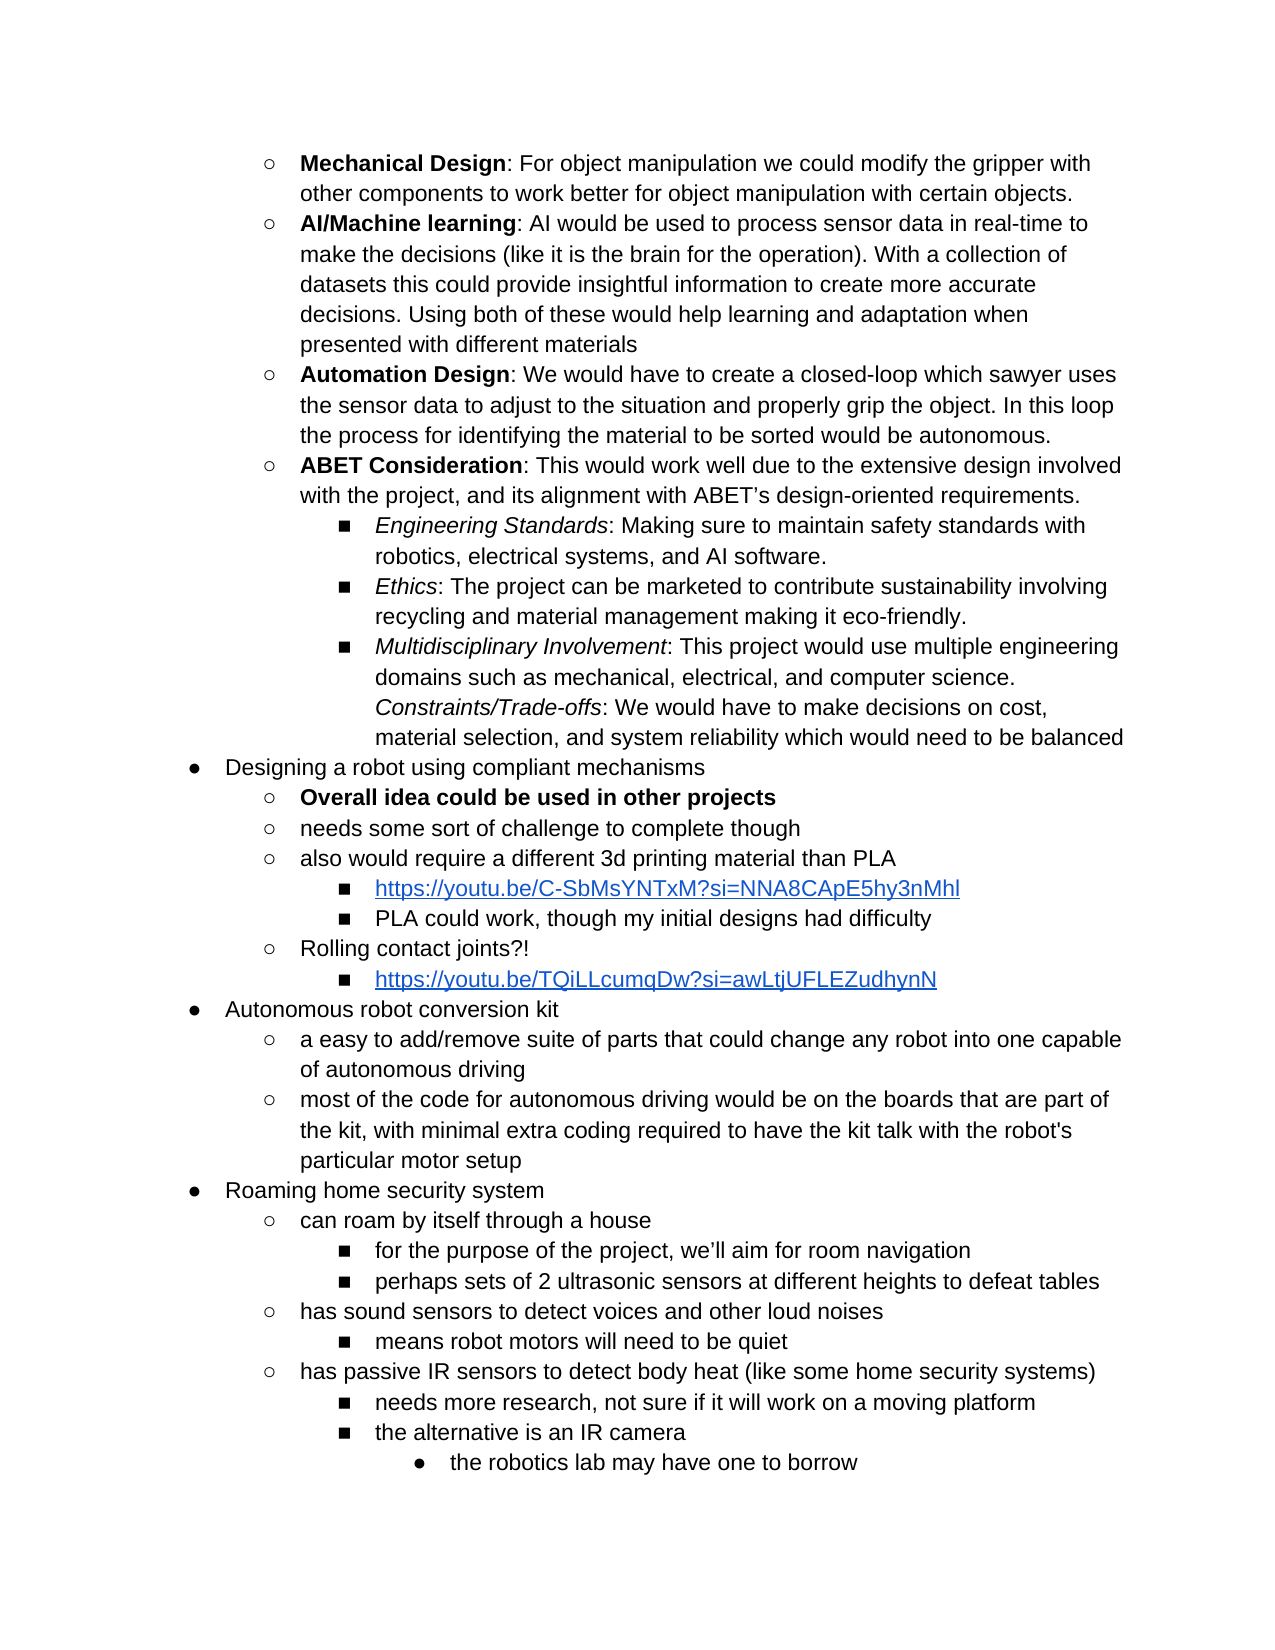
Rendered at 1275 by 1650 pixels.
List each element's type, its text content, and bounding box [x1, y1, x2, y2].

list Autonomous robot conversion kit [187, 996, 1125, 1022]
list perhaps sets of 2 ultrasonic sensors at different heights to defeat tables [337, 1268, 1125, 1294]
list most of the code for autonomous driving would be on the boards that are part of the kit, with minimal extra coding required to have the kit talk with the robot's particular motor setup [262, 1086, 1125, 1173]
list https://youtu.be/C-SbMsYNTxM?si=NNA8CApE5hy3nMhl [337, 875, 1125, 901]
list https://youtu.be/TQiLLcumqDw?si=awLtjUFLEZudhynN [337, 966, 1125, 992]
list Ethics: The project can be marketed to contribute sustainability involving recycling and material management making it eco-friendly. [337, 573, 1125, 629]
list needs some sort of challenge to complete though [262, 814, 1125, 841]
list Mechanical Design: For object manipulation we could modify the gripper with other components to work better for object manipulation with certain objects. [262, 150, 1125, 207]
list Automation Design: We would have to create a closed-loop which sawyer uses the sensor data to adjust to the situation and properly grip the object. In this loop the process for identifying the material to be sorted would be autonomous. [262, 361, 1125, 448]
list Overall idea could be used in other projects [262, 784, 1125, 811]
list Engineering Standards: Making sure to maintain safety standards with robotics, electrical systems, and AI software. [337, 512, 1125, 569]
list the alternative is an IR camera [337, 1419, 1125, 1445]
list has passive IR sensors to detect body heat (like some home security systems) [262, 1358, 1125, 1385]
list ABET Consideration: This would work well due to the extensive design involved with the project, and its alignment with ABET’s design-oriented requirements. [262, 452, 1125, 509]
list PLA could work, though my initial designs had difficulty [337, 905, 1125, 932]
list Multidisciplinary Involvement: This project would use multiple engineering domains such as mechanical, electrical, and computer science. Constraints/Trade-offs: We would have to make decisions on cost, material selection, and system reliability which would need to be balanced [337, 633, 1125, 750]
list AI/Machine learning: AI would be used to process sensor data in real-time to make the decisions (like it is the brain for the operation). With a collection of datasets this could provide insightful information to create more accurate decisions. Using both of these would help learning and adaptation when presented with different materials [262, 210, 1125, 358]
list Designing a robot using compliant mechanisms [187, 754, 1125, 781]
list the robotics lab may have one to borrow [412, 1449, 1125, 1475]
list needs more research, not sure if it will work on a moving platform [337, 1388, 1125, 1415]
list can roam by itself through a house [262, 1207, 1125, 1234]
list a easy to add/remove suite of parts that could change any robot into one capable of autonomous driving [262, 1026, 1125, 1083]
list Rolling contact joints?! [262, 935, 1125, 962]
list Roaming home security system [187, 1177, 1125, 1203]
list also would require a different 3d printing material than PLA [262, 845, 1125, 871]
list has sound sensors to detect voices and other loud noises [262, 1298, 1125, 1324]
list for the purpose of the project, we’ll aim for room navigation [337, 1237, 1125, 1264]
list means robot motors will need to be quiet [337, 1328, 1125, 1354]
